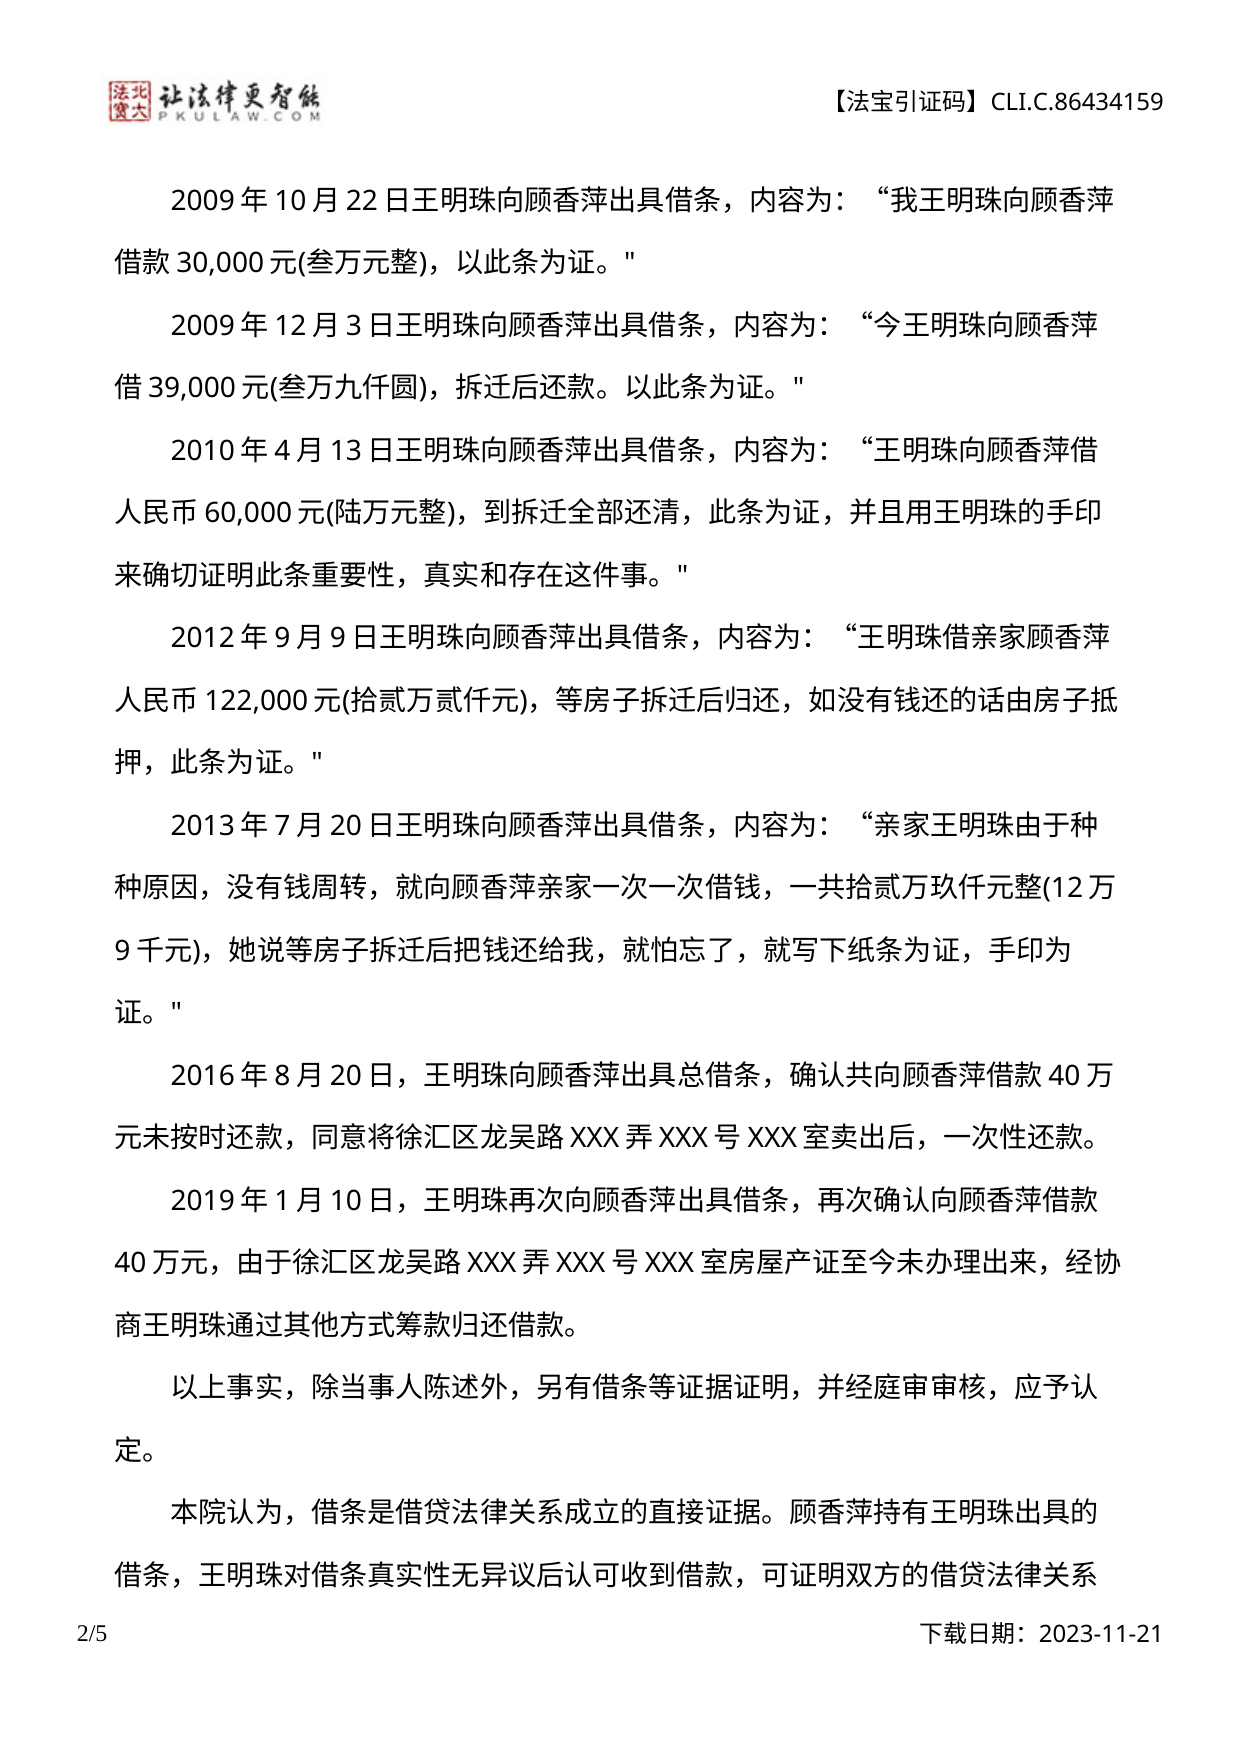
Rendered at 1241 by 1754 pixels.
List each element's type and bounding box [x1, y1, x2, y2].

text [114, 156, 1126, 1593]
picture [76, 75, 361, 126]
